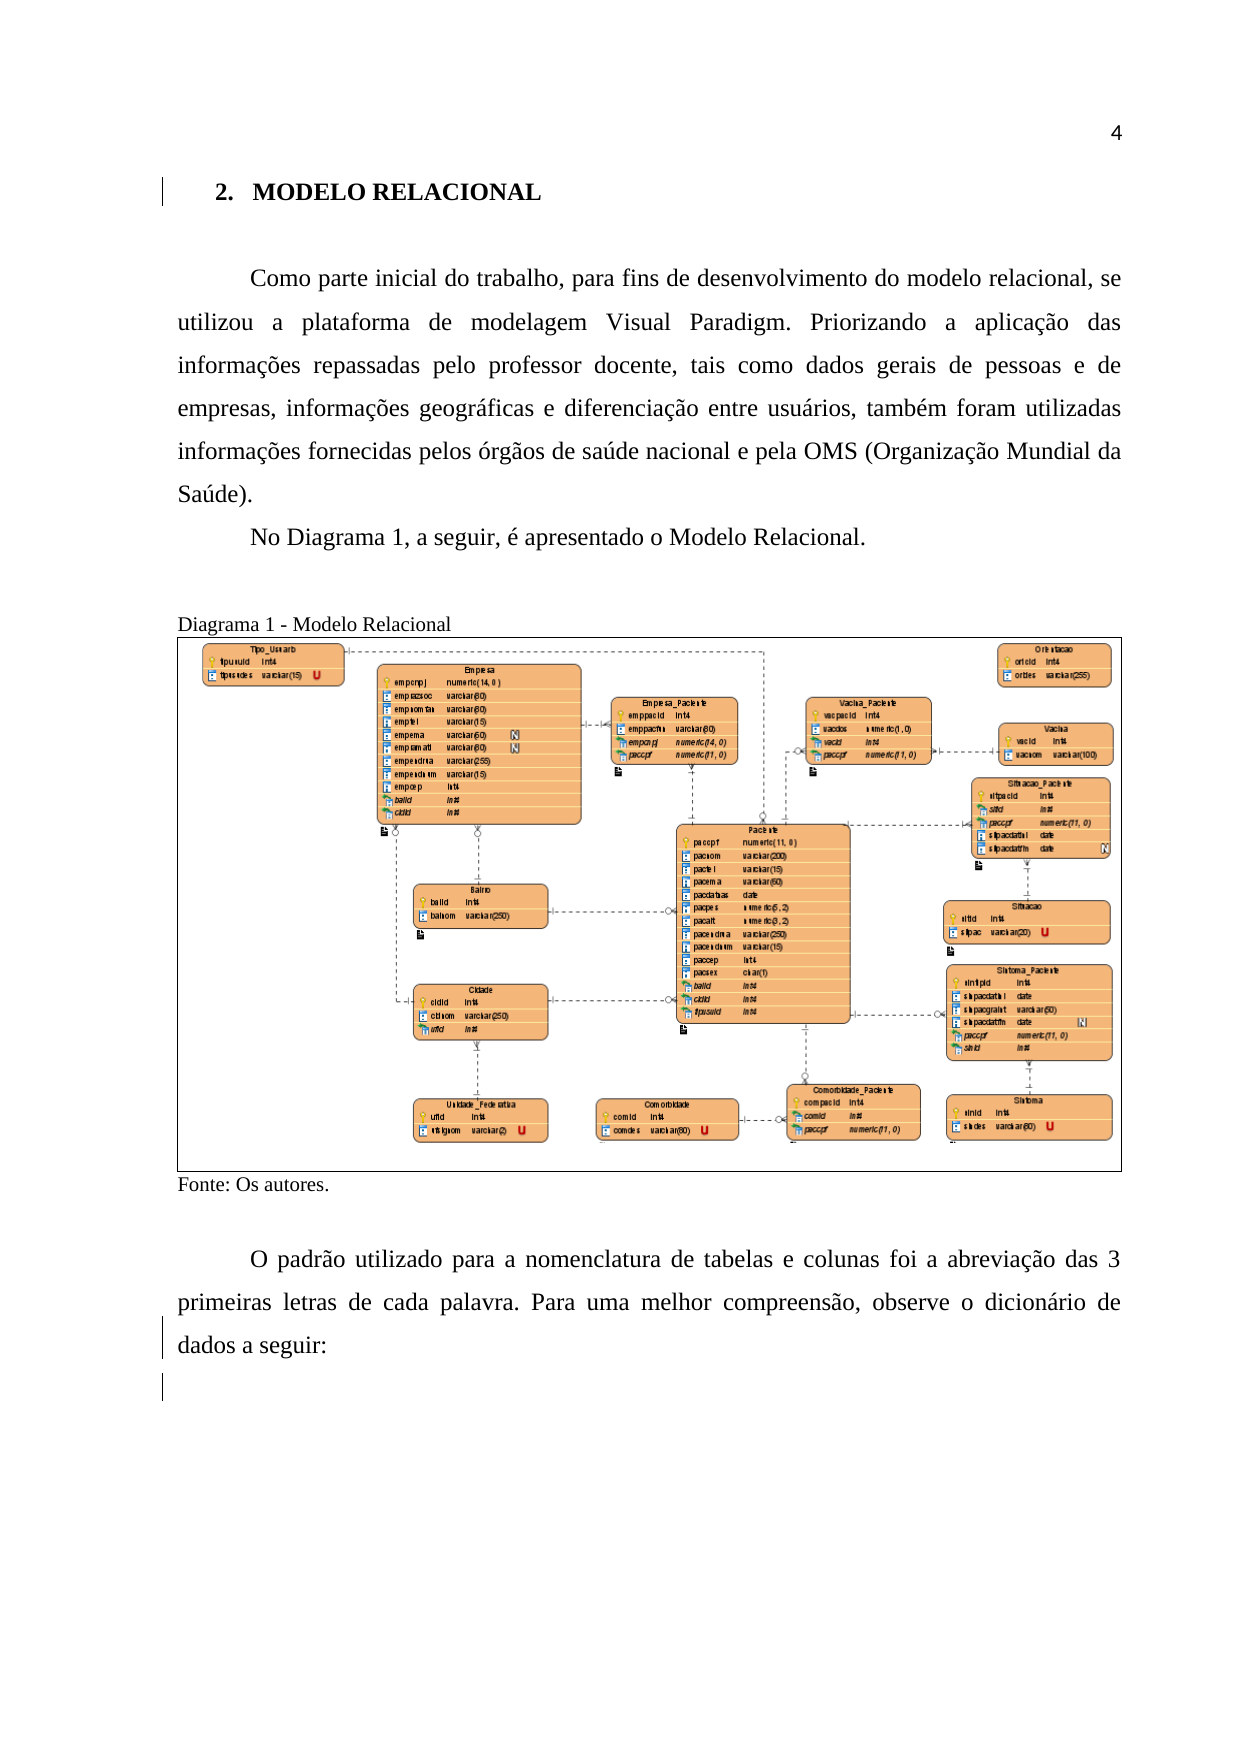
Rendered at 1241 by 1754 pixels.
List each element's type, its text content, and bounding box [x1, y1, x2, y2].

list Como parte inicial do trabalho, para fins de desenvolvimento do modelo relacional, se utilizou a plataforma de modelagem Visual Paradigm. Priorizando a aplicação das informações repassadas pelo professor docente, tais como dados gerais de pessoas e de empresas, informações geográficas e diferenciação entre usuários, também foram utilizadas informações fornecidas pelos órgãos de saúde nacional e pela OMS (Organização Mundial da Saúde). [177, 263, 1122, 508]
list O padrão utilizado para a nomenclatura de tabelas e colunas foi a abreviação das 3 primeiras letras de cada palavra. Para uma melhor compreensão, observe o dicionário de dados a seguir: [177, 1244, 1122, 1359]
text Diagrama 1 - Modelo Relacional [177, 612, 1122, 636]
picture [202, 639, 1120, 1143]
list MODELO RELACIONAL [215, 177, 1122, 206]
table_header [178, 638, 1121, 1171]
list No Diagrama 1, a seguir, é apresentado o Modelo Relacional. [177, 522, 1122, 551]
text Fonte: Os autores. [177, 1172, 1122, 1196]
